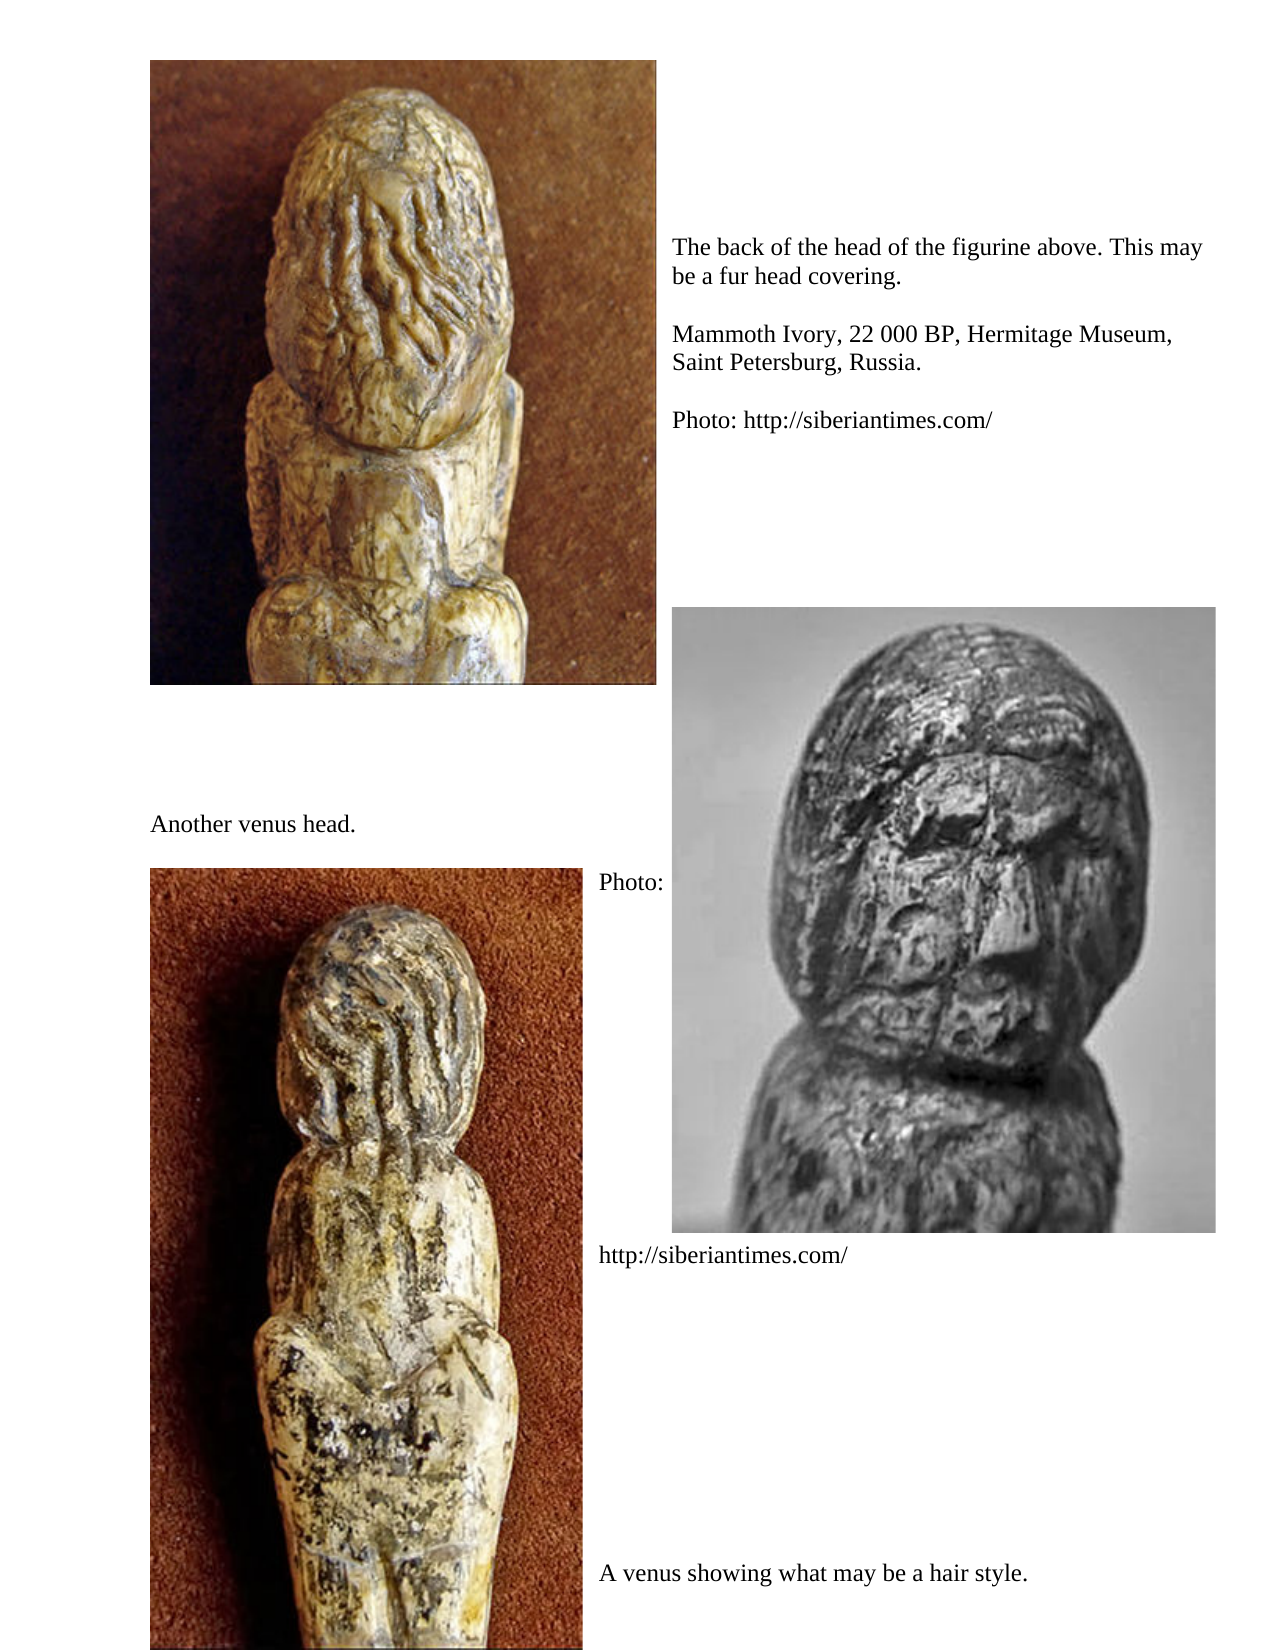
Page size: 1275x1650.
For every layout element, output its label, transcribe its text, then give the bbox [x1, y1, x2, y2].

picture [150, 868, 583, 1650]
text The back of the head of the figurine above. This may be a fur head covering. Mammoth Ivory, 22 000 BP, Hermitage Museum, Saint Petersburg, Russia. Photo: http://siberiantimes.com/ [657, 60, 1215, 434]
picture [150, 60, 657, 685]
picture [671, 607, 1216, 1233]
text A venus showing what may be a hair style. Photo: http://siberiantimes.com/ [583, 1443, 1215, 1587]
